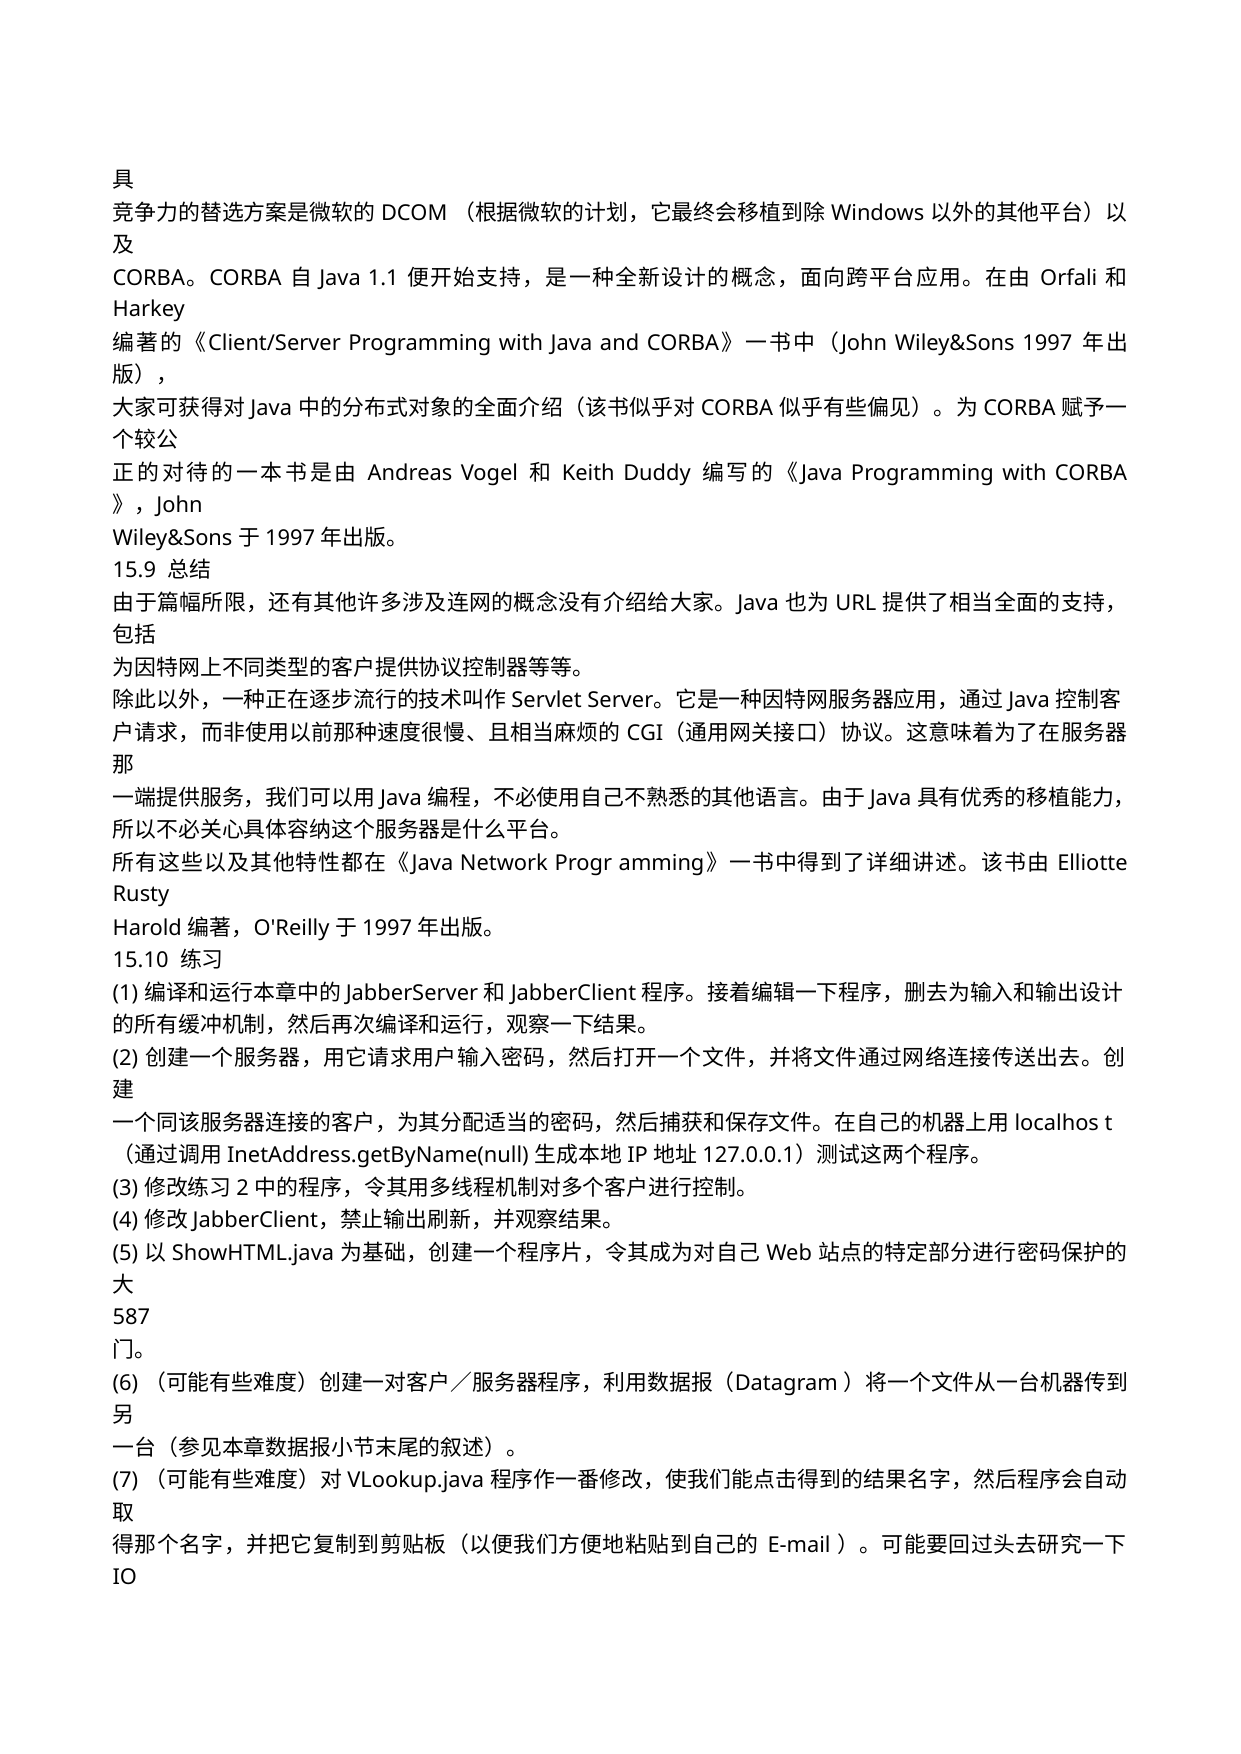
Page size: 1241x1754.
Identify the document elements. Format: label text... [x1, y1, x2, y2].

text 除此以外，一种正在逐步流行的技术叫作 Servlet Server。它是一种因特网服务器应用，通过 Java 控制客 [112, 682, 1128, 714]
text 户请求，而非使用以前那种速度很慢、且相当麻烦的 CGI（通用网关接口）协议。这意味着为了在服务器那 [112, 714, 1128, 779]
text 竞争力的替选方案是微软的 DCOM （根据微软的计划，它最终会移植到除 Windows 以外的其他平台）以及 [112, 194, 1128, 259]
text Harold 编著，O'Reilly 于 1997 年出版。 [112, 909, 1128, 942]
text Wiley&Sons 于 1997 年出版。 [112, 519, 1128, 552]
text 15.9 总结 [112, 552, 1128, 584]
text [112, 162, 1128, 194]
text 大家可获得对 Java 中的分布式对象的全面介绍（该书似乎对 CORBA 似乎有些偏见）。为 CORBA 赋予一个较公 [112, 389, 1128, 454]
text 所以不必关心具体容纳这个服务器是什么平台。 [112, 812, 1128, 844]
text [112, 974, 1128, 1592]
text 编著的《Client/Server Programming with Java and CORBA》一书中（John Wiley&Sons 1997 年出版）， [112, 324, 1128, 389]
text 为因特网上不同类型的客户提供协议控制器等等。 [112, 649, 1128, 682]
text CORBA。CORBA 自 Java 1.1 便开始支持，是一种全新设计的概念，面向跨平台应用。在由 Orfali 和 Harkey [112, 259, 1128, 324]
text 15.10 练习 [112, 942, 1128, 974]
text 由于篇幅所限，还有其他许多涉及连网的概念没有介绍给大家。Java 也为 URL 提供了相当全面的支持，包括 [112, 584, 1128, 649]
text 所有这些以及其他特性都在《Java Network Progr amming》一书中得到了详细讲述。该书由 Elliotte Rusty [112, 844, 1128, 909]
text 正的对待的一本书是由 Andreas Vogel 和 Keith Duddy 编写的《Java Programming with CORBA 》，John [112, 454, 1128, 519]
text 一端提供服务，我们可以用 Java 编程，不必使用自己不熟悉的其他语言。由于 Java 具有优秀的移植能力， [112, 779, 1128, 812]
